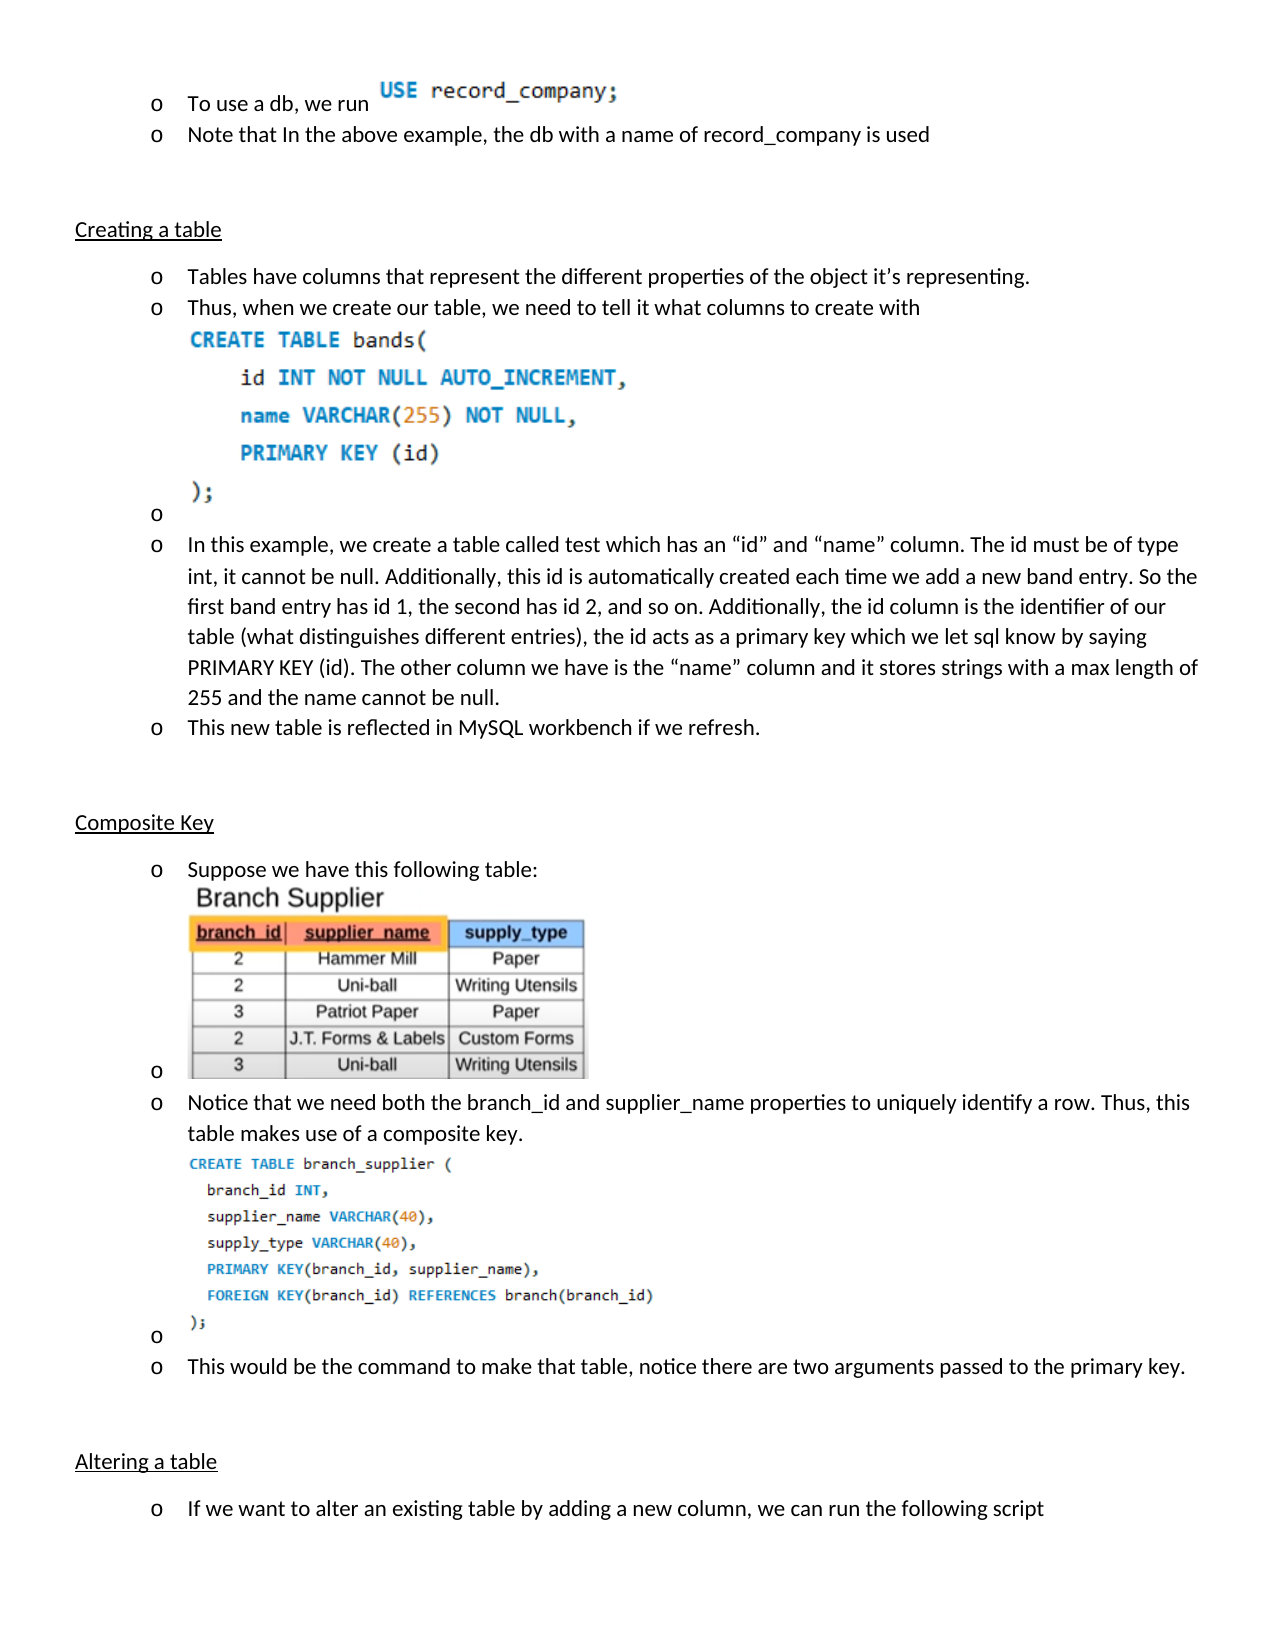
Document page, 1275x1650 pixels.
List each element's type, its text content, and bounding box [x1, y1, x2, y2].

list Tables have columns that represent the different properties of the object it’s representing. [150, 262, 1200, 291]
list This new table is reflected in MySQL workbench if we refresh. [150, 713, 1200, 742]
picture [187, 886, 589, 1079]
list Note that In the above example, the db with a name of record_company is used [150, 120, 1200, 149]
list If we want to alter an existing table by adding a new column, we can run the following script [150, 1494, 1200, 1523]
text Creating a table [75, 215, 1200, 243]
list To use a db, we run [150, 75, 1200, 118]
list Thus, when we create our table, we need to tell it what columns to create with [150, 293, 1200, 323]
text Composite Key [75, 808, 1200, 836]
text Altering a table [75, 1447, 1200, 1475]
list In this example, we create a table called test which has an “id” and “name” column. The id must be of type int, it cannot be null. Additionally, this id is automatically created each time we add a new band entry. So the first band entry has id 1, the second has id 2, and so on. Additionally, the id column is the identifier of our table (what distinguishes different entries), the id acts as a primary key which we let sql know by saying PRIMARY KEY (id). The other column we have is the “name” column and it stores strings with a max length of 255 and the name cannot be null. [150, 531, 1200, 711]
list This would be the command to make that table, notice there are two arguments passed to the primary key. [150, 1352, 1200, 1381]
picture [187, 1149, 654, 1343]
picture [375, 75, 628, 111]
list Suppose we have this following table: [150, 855, 1200, 884]
picture [187, 325, 635, 522]
list Notice that we need both the branch_id and supplier_name properties to uniquely identify a row. Thus, this table makes use of a composite key. [150, 1088, 1200, 1147]
